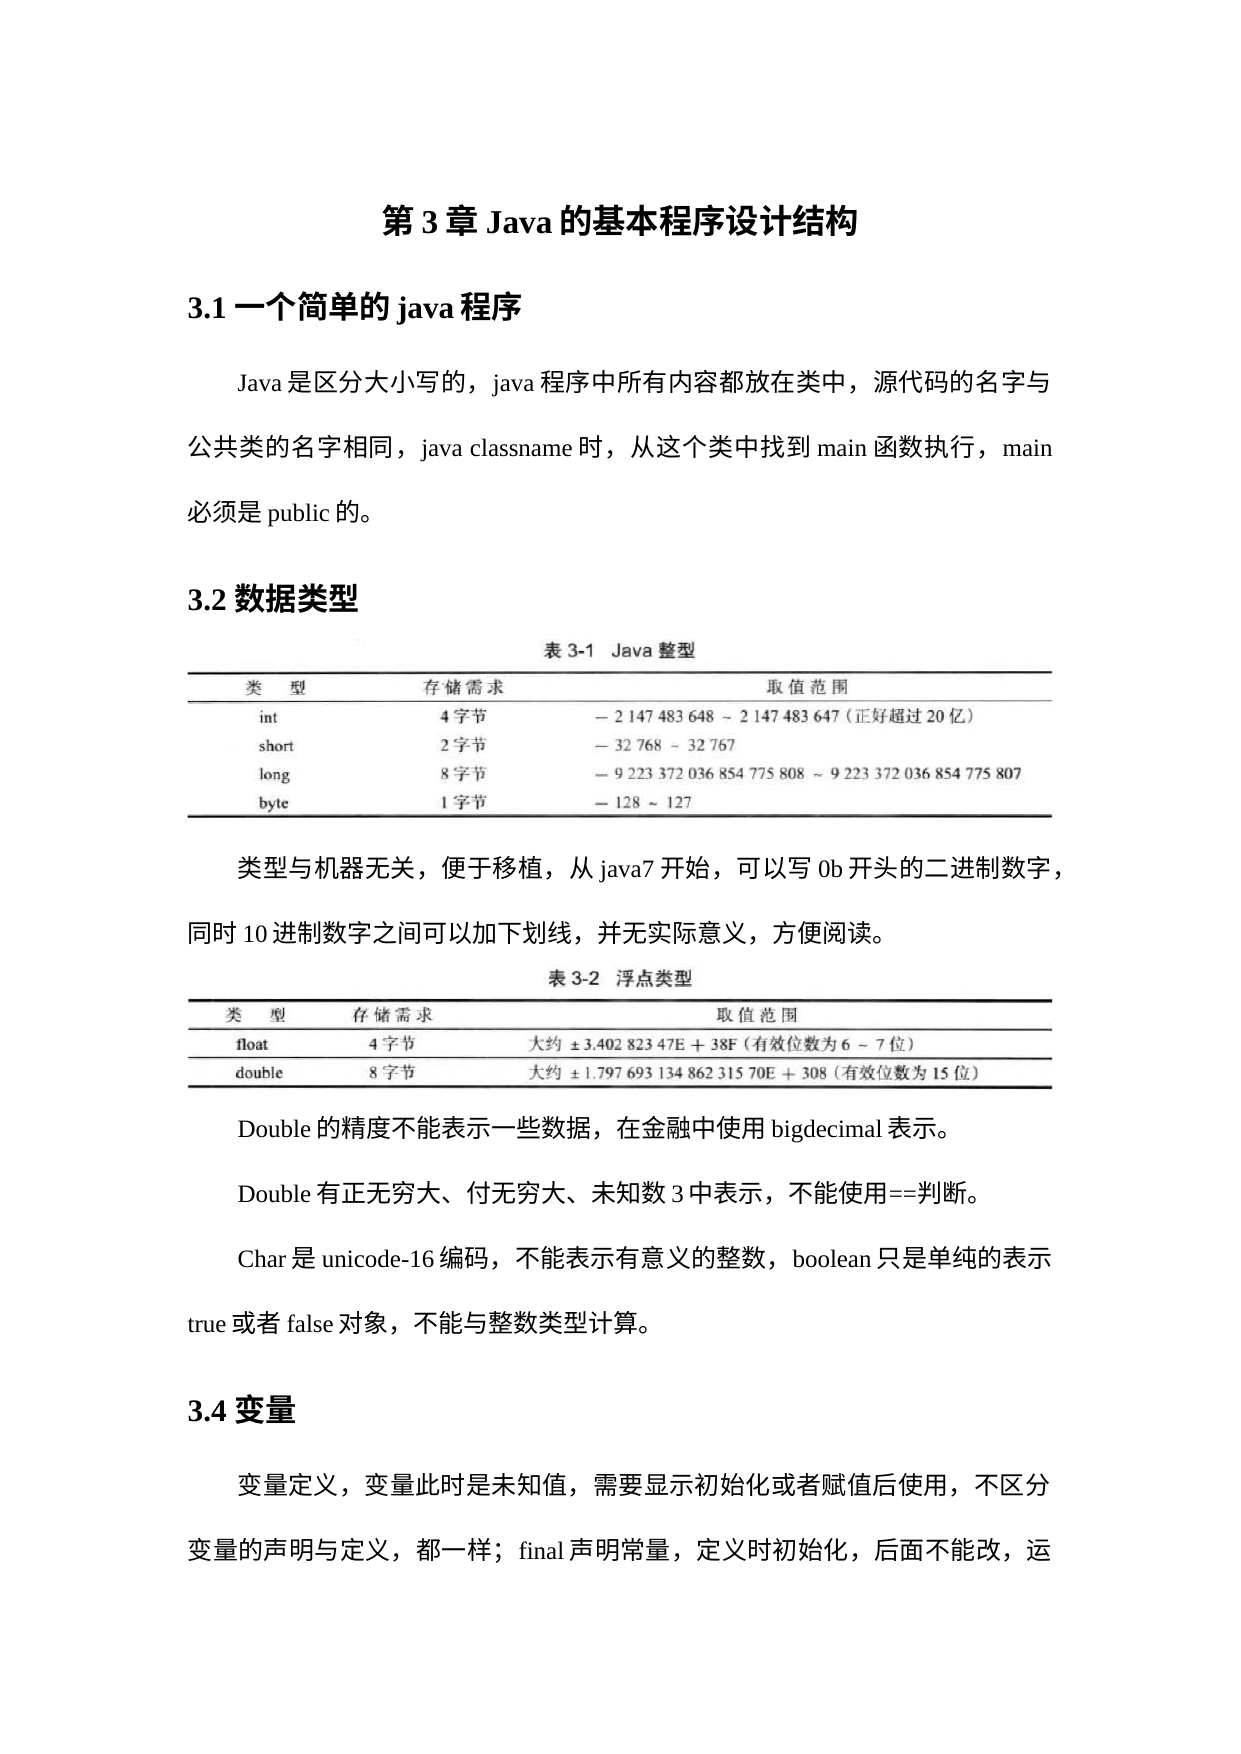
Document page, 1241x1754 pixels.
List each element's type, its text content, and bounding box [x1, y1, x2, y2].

picture [187, 964, 1053, 1091]
subtitle 3.4 变量 [187, 1375, 1053, 1440]
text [187, 1451, 1053, 1581]
text Double的精度不能表示一些数据，在金融中使用bigdecimal表示。 [187, 1094, 1053, 1159]
subtitle 第3章 Java的基本程序设计结构 [187, 187, 1053, 252]
text 类型与机器无关，便于移植，从java7开始，可以写0b开头的二进制数字，同时10进制数字之间可以加下划线，并无实际意义，方便阅读。 [187, 834, 1053, 964]
picture [187, 639, 1053, 818]
subtitle 3.1 一个简单的java程序 [187, 273, 1053, 338]
subtitle 3.2 数据类型 [187, 564, 1053, 629]
text Double有正无穷大、付无穷大、未知数3中表示，不能使用==判断。 [187, 1159, 1053, 1224]
text Char是unicode-16编码，不能表示有意义的整数，boolean只是单纯的表示true或者false对象，不能与整数类型计算。 [187, 1224, 1053, 1354]
text Java是区分大小写的，java程序中所有内容都放在类中，源代码的名字与公共类的名字相同，java classname时，从这个类中找到main函数执行，main必须是public的。 [187, 348, 1053, 543]
